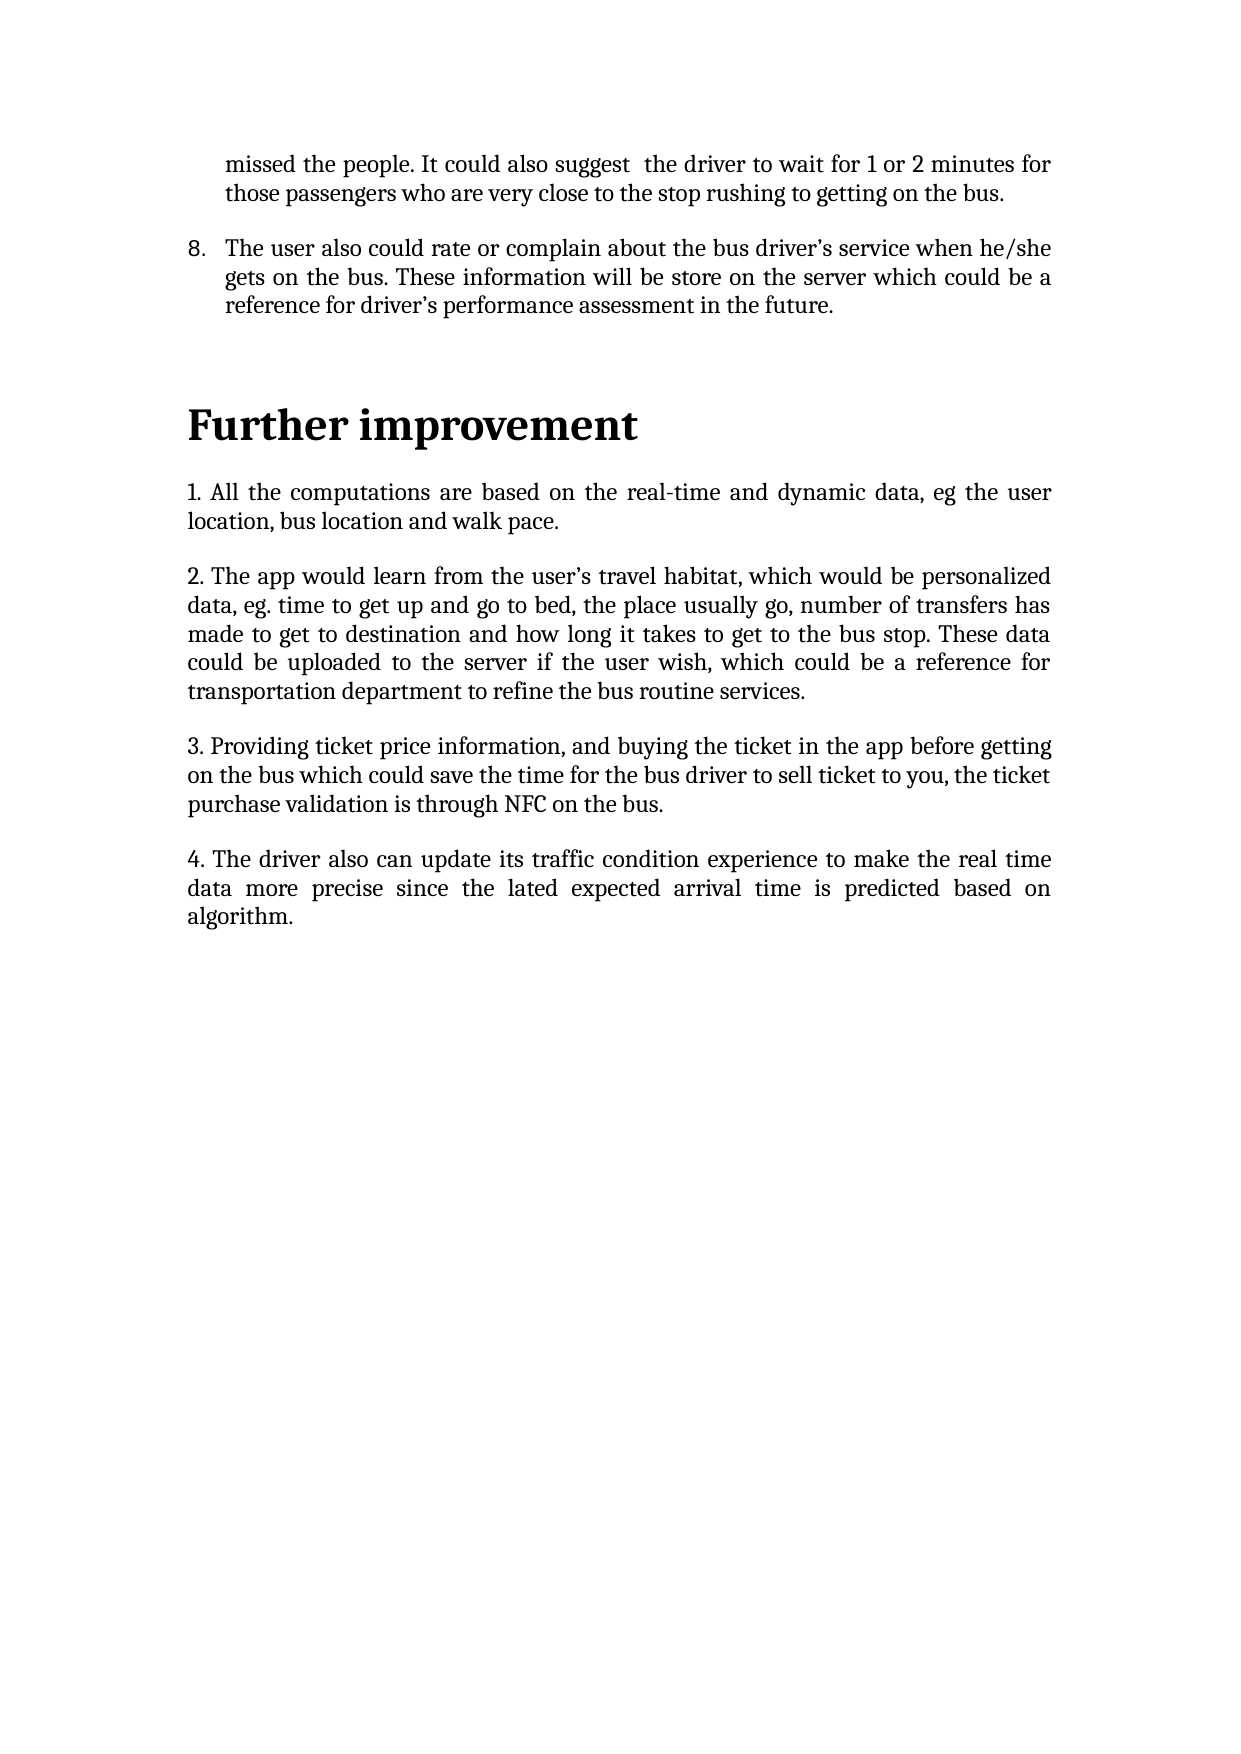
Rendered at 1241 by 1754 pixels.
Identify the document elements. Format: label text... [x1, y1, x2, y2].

text 1. All the computations are based on the real-time and dynamic data, eg the user location, bus location and walk pace. [187, 478, 1053, 536]
text 2. The app would learn from the user’s travel habitat, which would be personalized data, eg. time to get up and go to bed, the place usually go, number of transfers has made to get to destination and how long it takes to get to the bus stop. These data could be uploaded to the server if the user wish, which could be a reference for transportation department to refine the bus routine services. [187, 562, 1053, 706]
list The user also could rate or complain about the bus driver’s service when he/she gets on the bus. These information will be store on the server which could be a reference for driver’s performance assessment in the future. [188, 234, 1053, 320]
text 4. The driver also can update its traffic condition experience to make the real time data more precise since the lated expected arrival time is predicted based on algorithm. [187, 845, 1053, 931]
text 3. Providing ticket price information, and buying the ticket in the app before getting on the bus which could save the time for the bus driver to sell ticket to you, the ticket purchase validation is through NFC on the bus. [187, 732, 1053, 818]
text Further improvement [187, 399, 1053, 452]
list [188, 150, 1053, 207]
